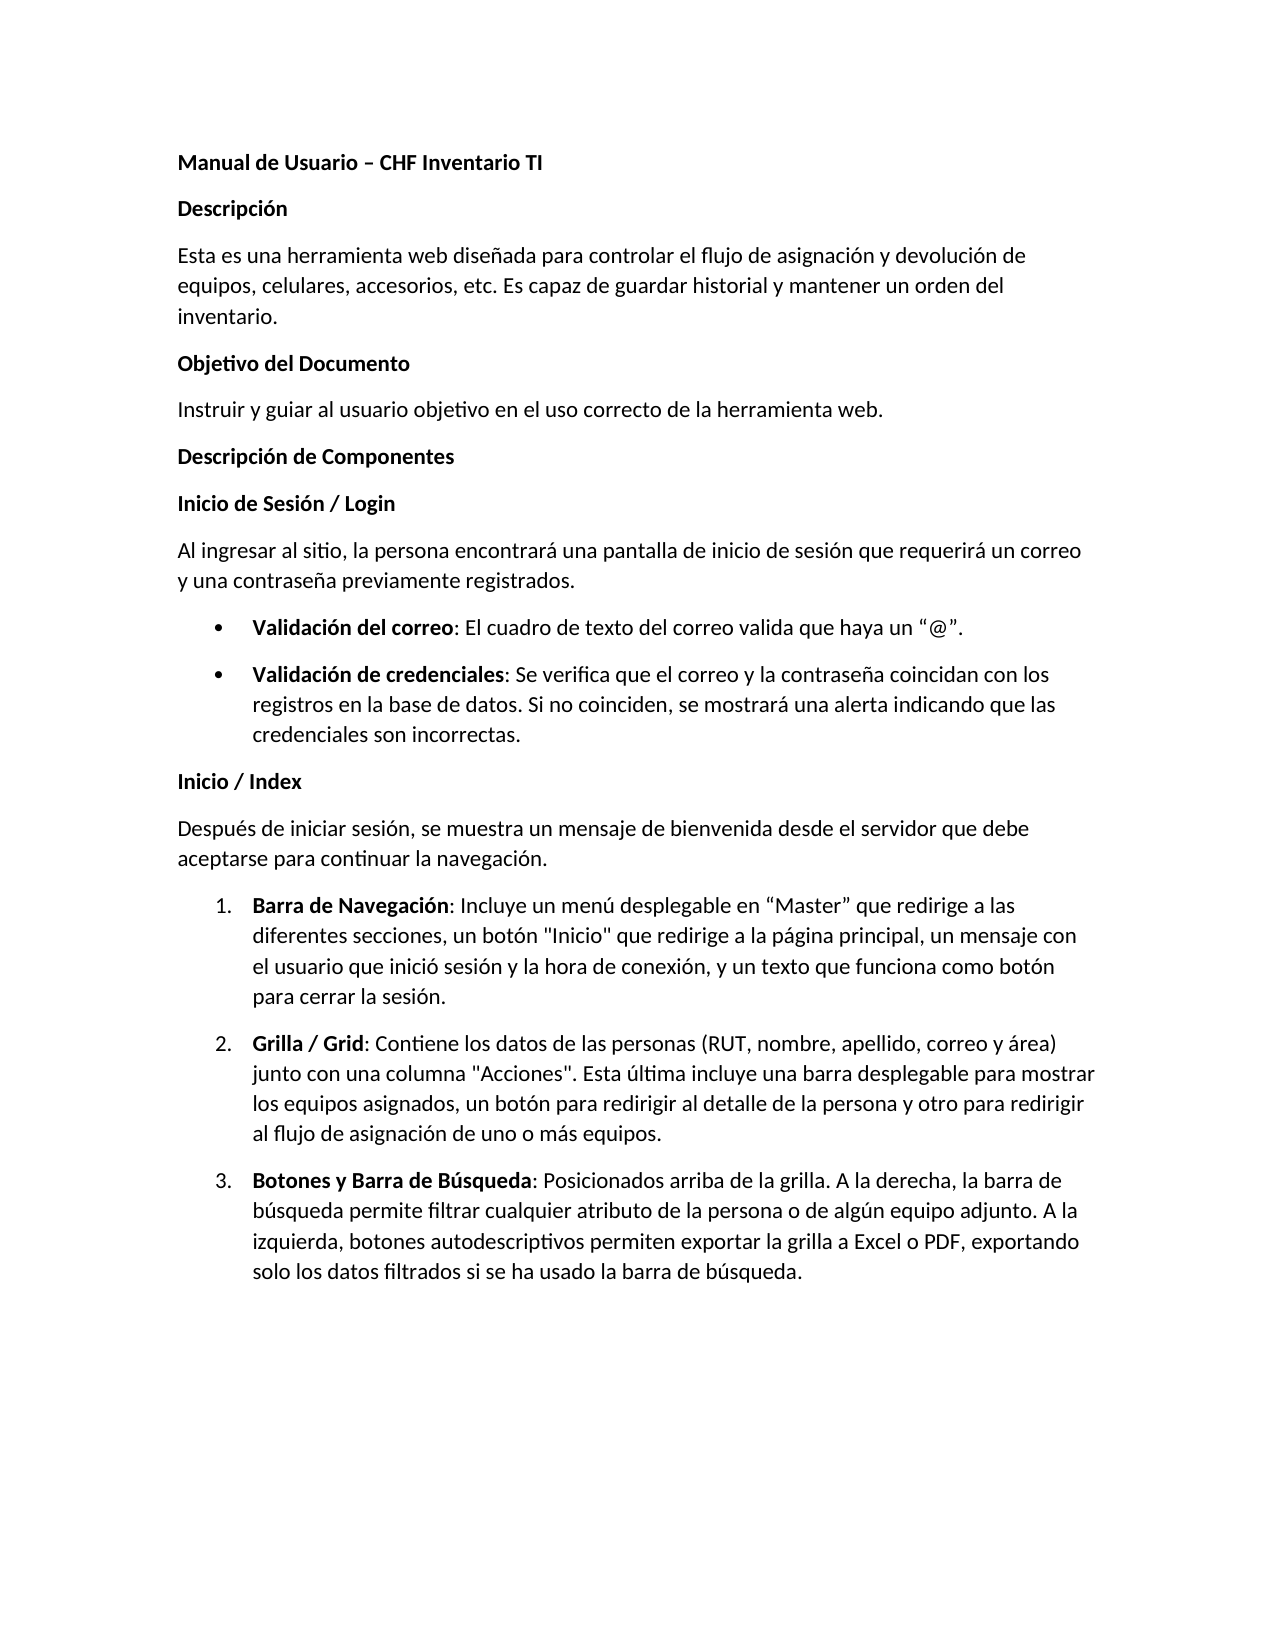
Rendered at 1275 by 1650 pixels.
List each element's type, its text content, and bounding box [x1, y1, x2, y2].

text Instruir y guiar al usuario objetivo en el uso correcto de la herramienta web. [177, 396, 1098, 423]
text Objetivo del Documento [177, 349, 1098, 377]
list Validación del correo: El cuadro de texto del correo valida que haya un “@”. [215, 613, 1098, 641]
text Esta es una herramienta web diseñada para controlar el flujo de asignación y devolución de equipos, celulares, accesorios, etc. Es capaz de guardar historial y mantener un orden del inventario. [177, 241, 1098, 330]
list Barra de Navegación: Incluye un menú desplegable en “Master” que redirige a las diferentes secciones, un botón "Inicio" que redirige a la página principal, un mensaje con el usuario que inició sesión y la hora de conexión, y un texto que funciona como botón para cerrar la sesión. [215, 891, 1098, 1010]
text Al ingresar al sitio, la persona encontrará una pantalla de inicio de sesión que requerirá un correo y una contraseña previamente registrados. [177, 536, 1098, 594]
text Después de iniciar sesión, se muestra un mensaje de bienvenida desde el servidor que debe aceptarse para continuar la navegación. [177, 814, 1098, 872]
list Botones y Barra de Búsqueda: Posicionados arriba de la grilla. A la derecha, la barra de búsqueda permite filtrar cualquier atributo de la persona o de algún equipo adjunto. A la izquierda, botones autodescriptivos permiten exportar la grilla a Excel o PDF, exportando solo los datos filtrados si se ha usado la barra de búsqueda. [215, 1166, 1098, 1285]
text Manual de Usuario – CHF Inventario TI [177, 148, 1098, 176]
list Grilla / Grid: Contiene los datos de las personas (RUT, nombre, apellido, correo y área) junto con una columna "Acciones". Esta última incluye una barra desplegable para mostrar los equipos asignados, un botón para redirigir al detalle de la persona y otro para redirigir al flujo de asignación de uno o más equipos. [215, 1029, 1098, 1147]
text Descripción de Componentes [177, 442, 1098, 470]
text Descripción [177, 194, 1098, 222]
text Inicio / Index [177, 767, 1098, 795]
list Validación de credenciales: Se verifica que el correo y la contraseña coincidan con los registros en la base de datos. Si no coinciden, se mostrará una alerta indicando que las credenciales son incorrectas. [215, 660, 1098, 748]
text Inicio de Sesión / Login [177, 489, 1098, 517]
